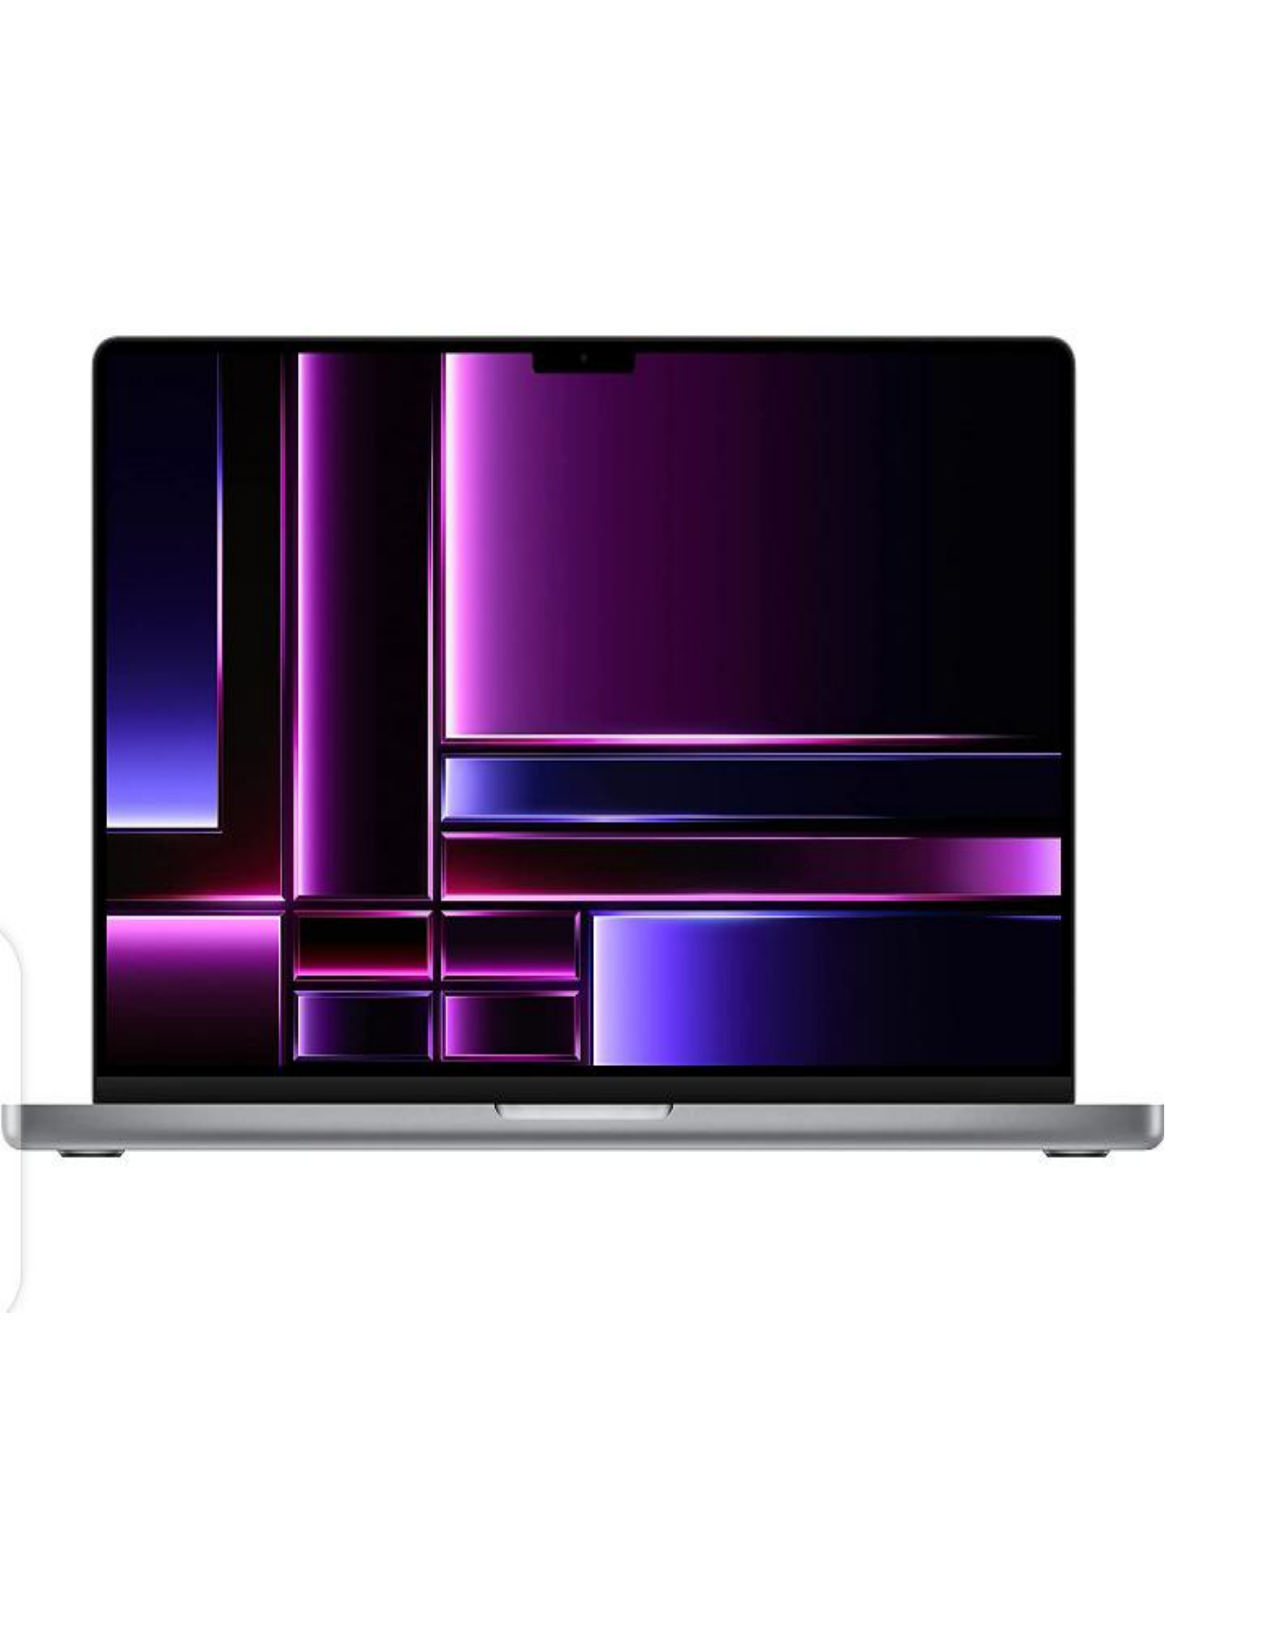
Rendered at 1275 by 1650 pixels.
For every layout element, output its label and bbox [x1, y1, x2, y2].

picture [0, 150, 1165, 1313]
